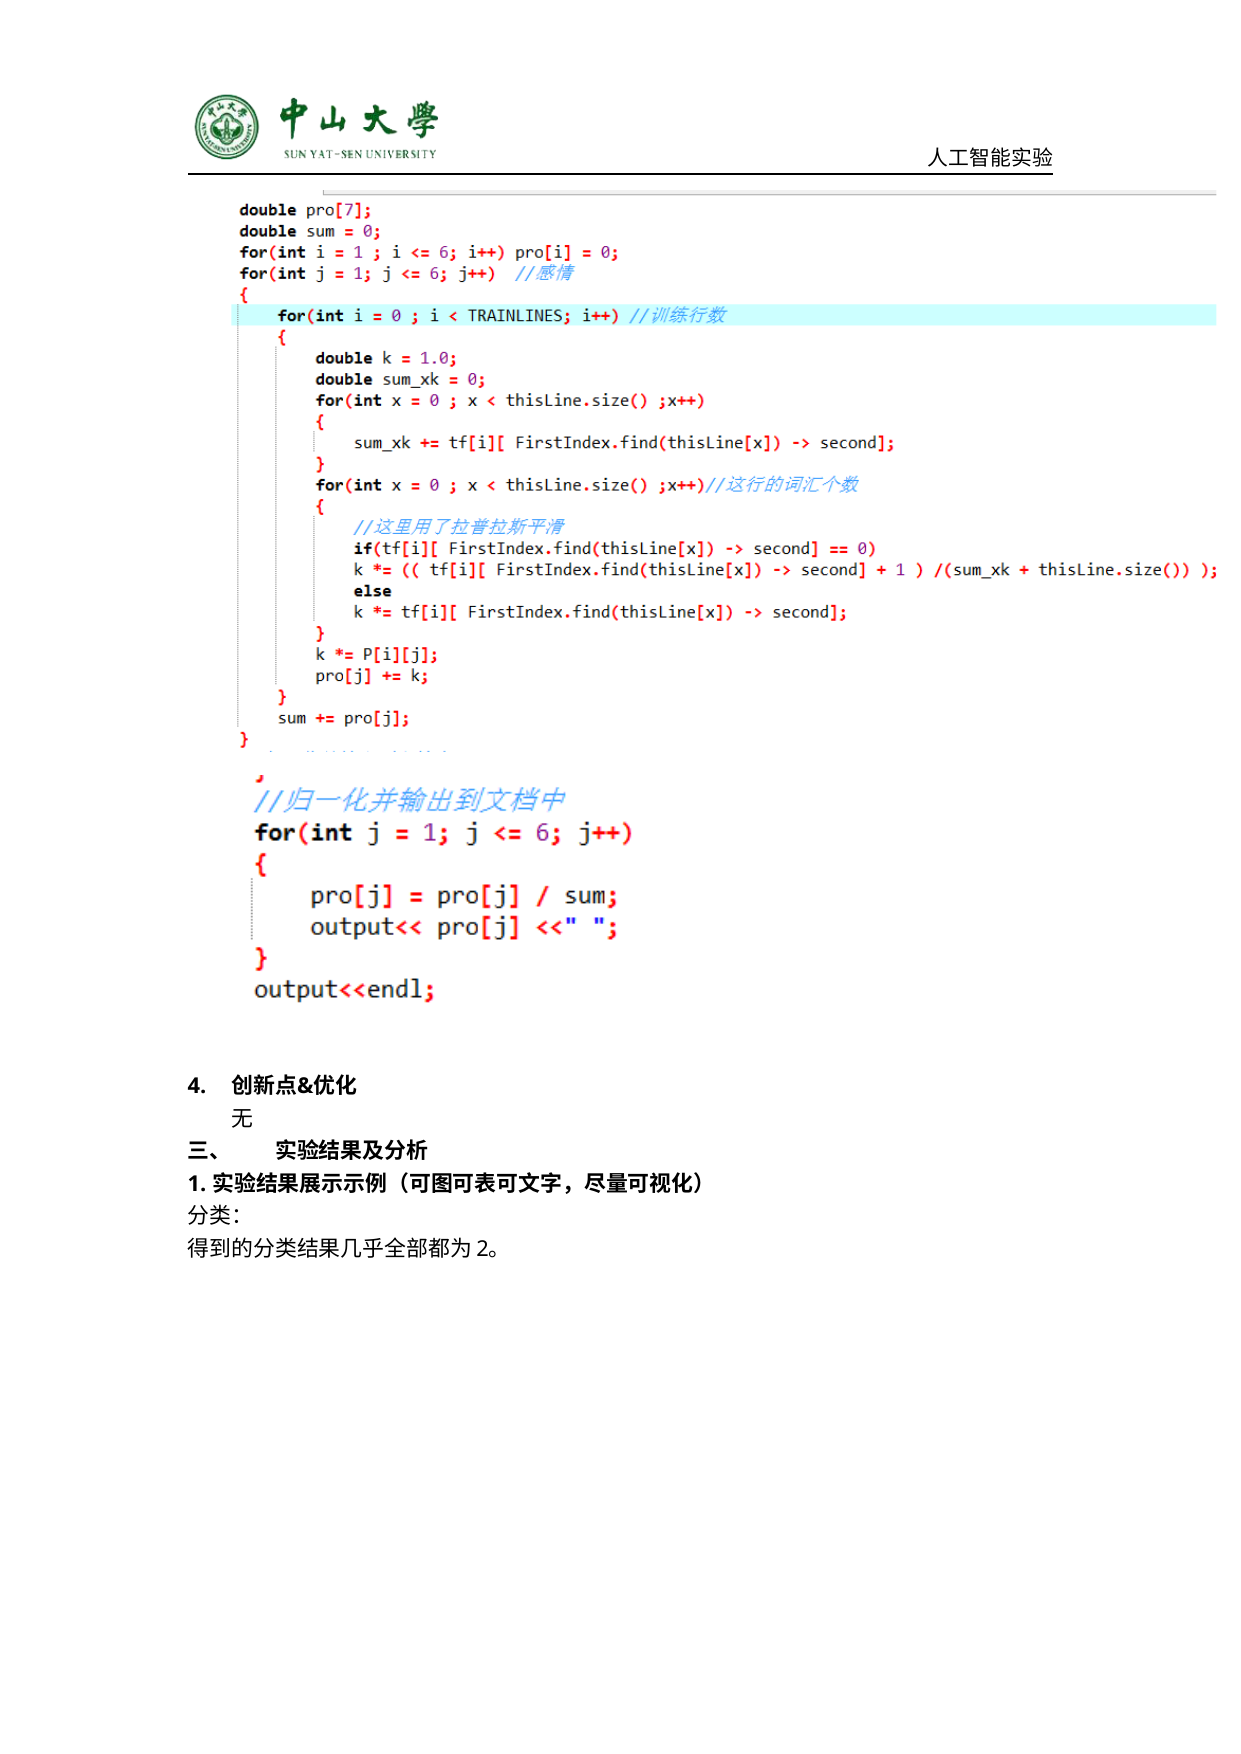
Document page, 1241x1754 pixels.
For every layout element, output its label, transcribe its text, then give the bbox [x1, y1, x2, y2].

picture [187, 88, 451, 166]
text 无 [231, 1101, 1053, 1133]
text 得到的分类结果几乎全部都为2。 [187, 1231, 1053, 1263]
picture [231, 190, 1217, 752]
subtitle 1. 实验结果展示示例（可图可表可文字，尽量可视化） [187, 1166, 1053, 1198]
subtitle 创新点&优化 [187, 1068, 1053, 1101]
text 分类： [187, 1198, 1053, 1231]
subtitle 实验结果及分析 [187, 1133, 1053, 1166]
picture [231, 775, 736, 1004]
